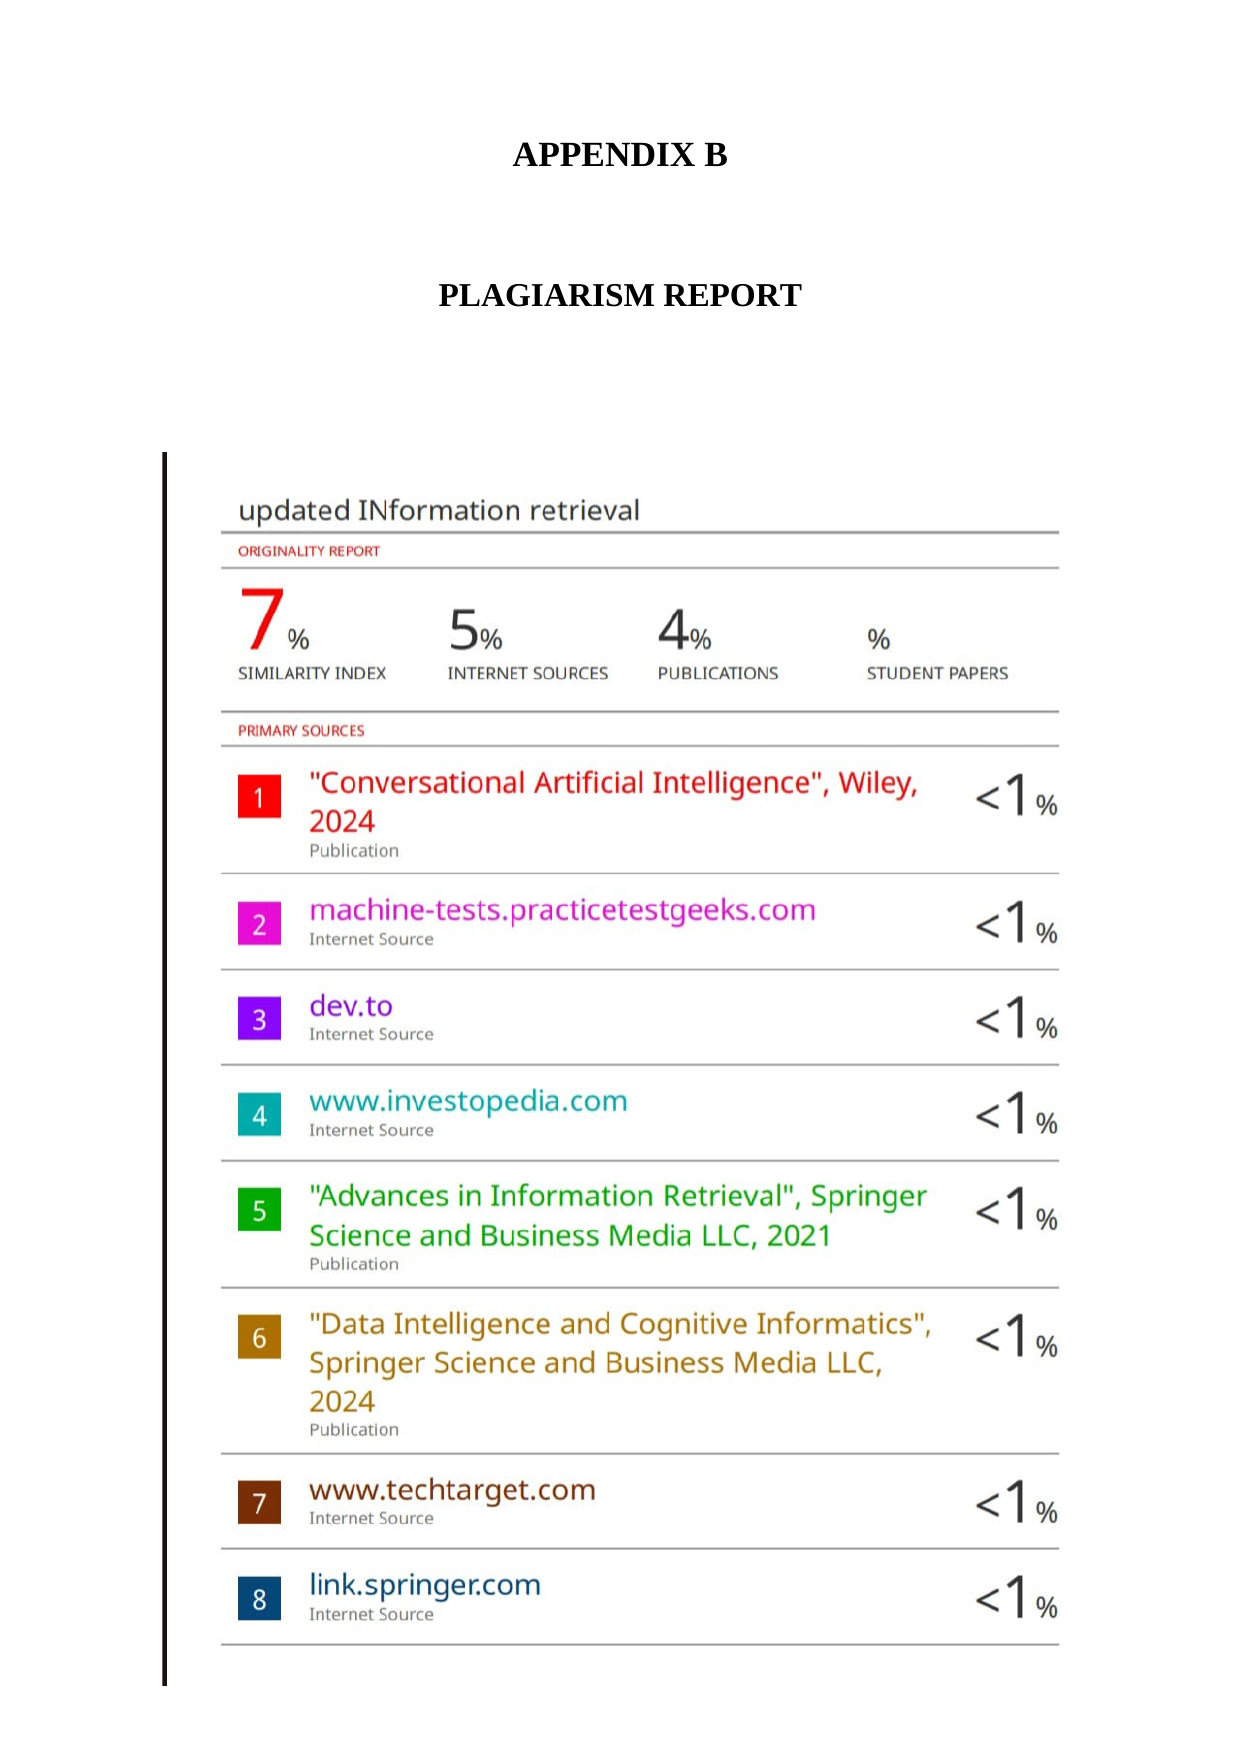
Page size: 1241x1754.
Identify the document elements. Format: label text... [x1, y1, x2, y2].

text APPENDIX B [317, 134, 923, 174]
text PLAGIARISM REPORT [317, 275, 923, 313]
picture [162, 452, 1118, 1686]
